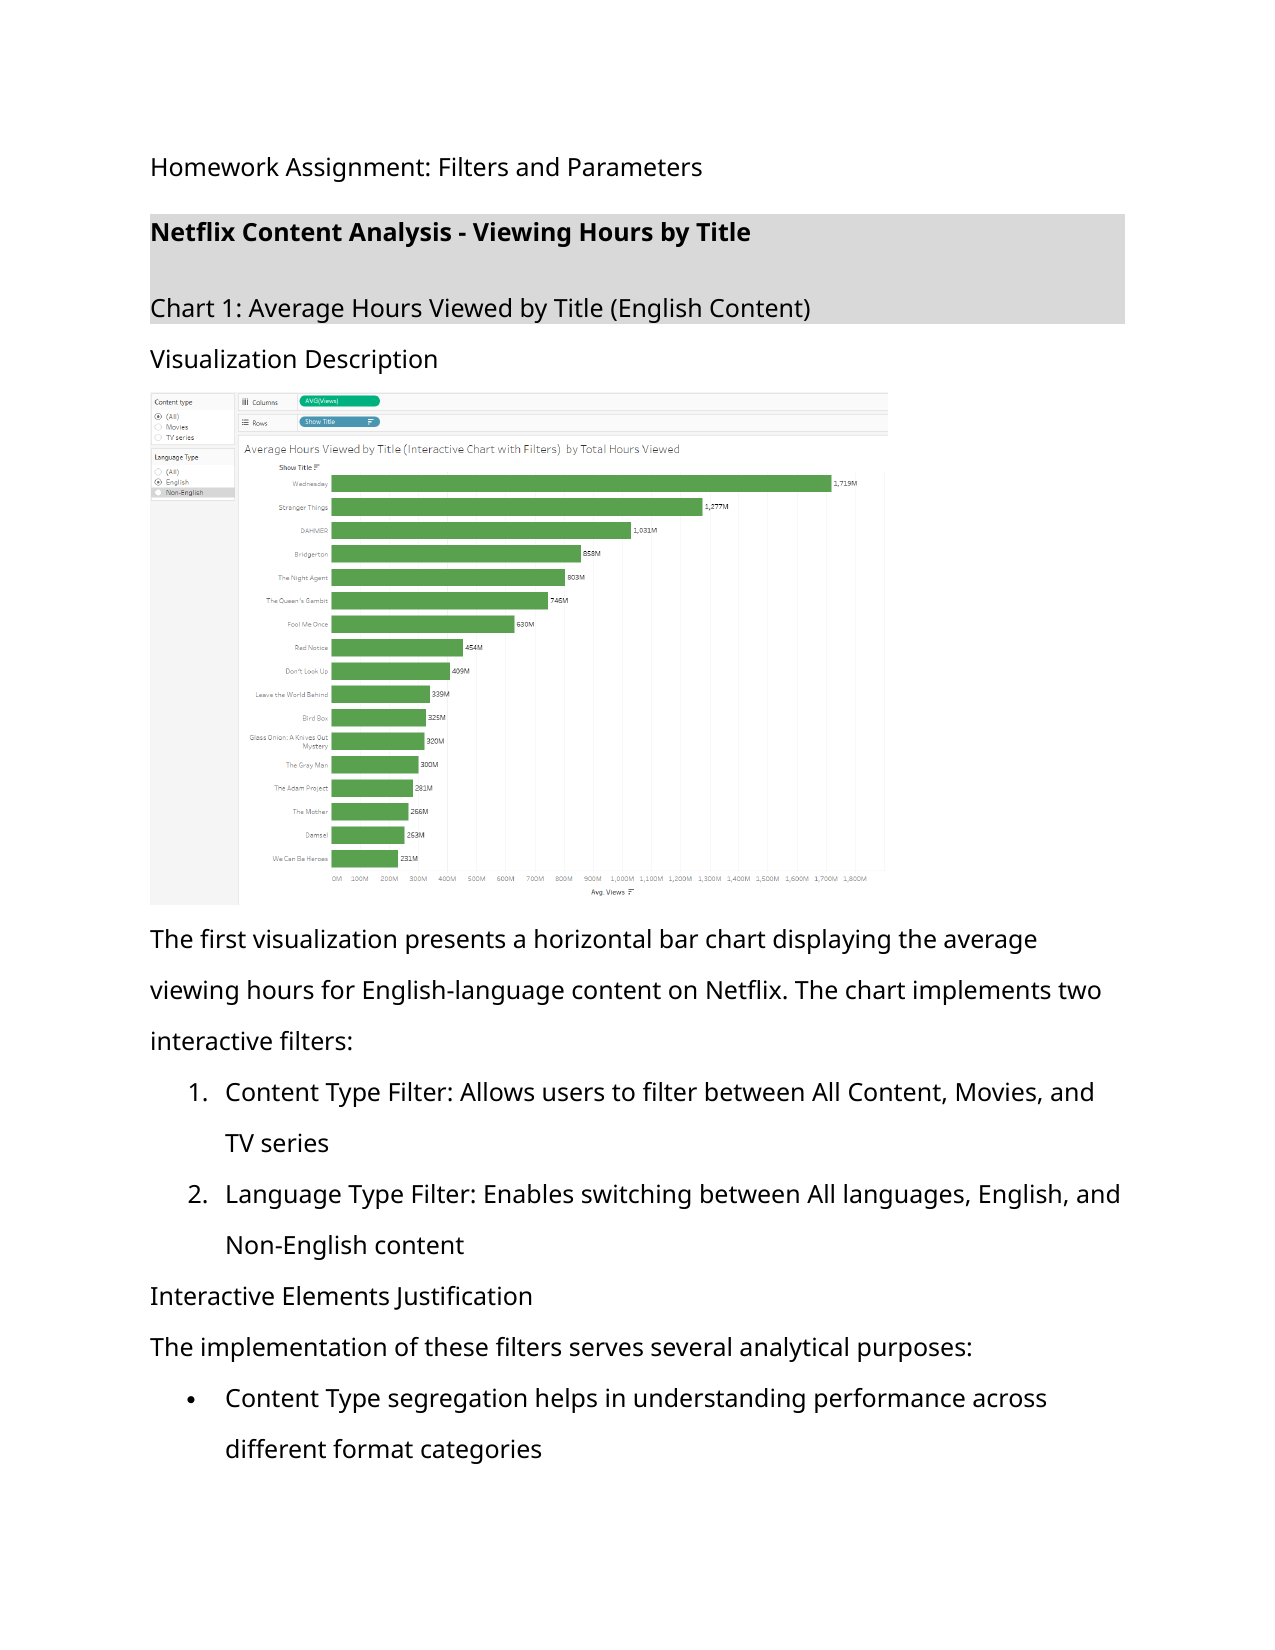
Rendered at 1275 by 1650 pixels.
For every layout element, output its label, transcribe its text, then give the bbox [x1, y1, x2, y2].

text The first visualization presents a horizontal bar chart displaying the average viewing hours for English-language content on Netflix. The chart implements two interactive filters: [150, 922, 1125, 1058]
text The implementation of these filters serves several analytical purposes: [150, 1330, 1125, 1364]
text Visualization Description [150, 341, 1125, 375]
text Interactive Elements Justification [150, 1279, 1125, 1313]
list Content Type segregation helps in understanding performance across different format categories [187, 1381, 1125, 1466]
list Language Type Filter: Enables switching between All languages, English, and Non-English content [187, 1177, 1125, 1262]
list Content Type Filter: Allows users to filter between All Content, Movies, and TV series [187, 1075, 1125, 1160]
picture [150, 392, 888, 905]
text Homework Assignment: Filters and Parameters [150, 150, 1125, 184]
list Netflix Content Analysis - Viewing Hours by Title [150, 214, 1125, 248]
list Chart 1: Average Hours Viewed by Title (English Content) [150, 290, 1125, 324]
